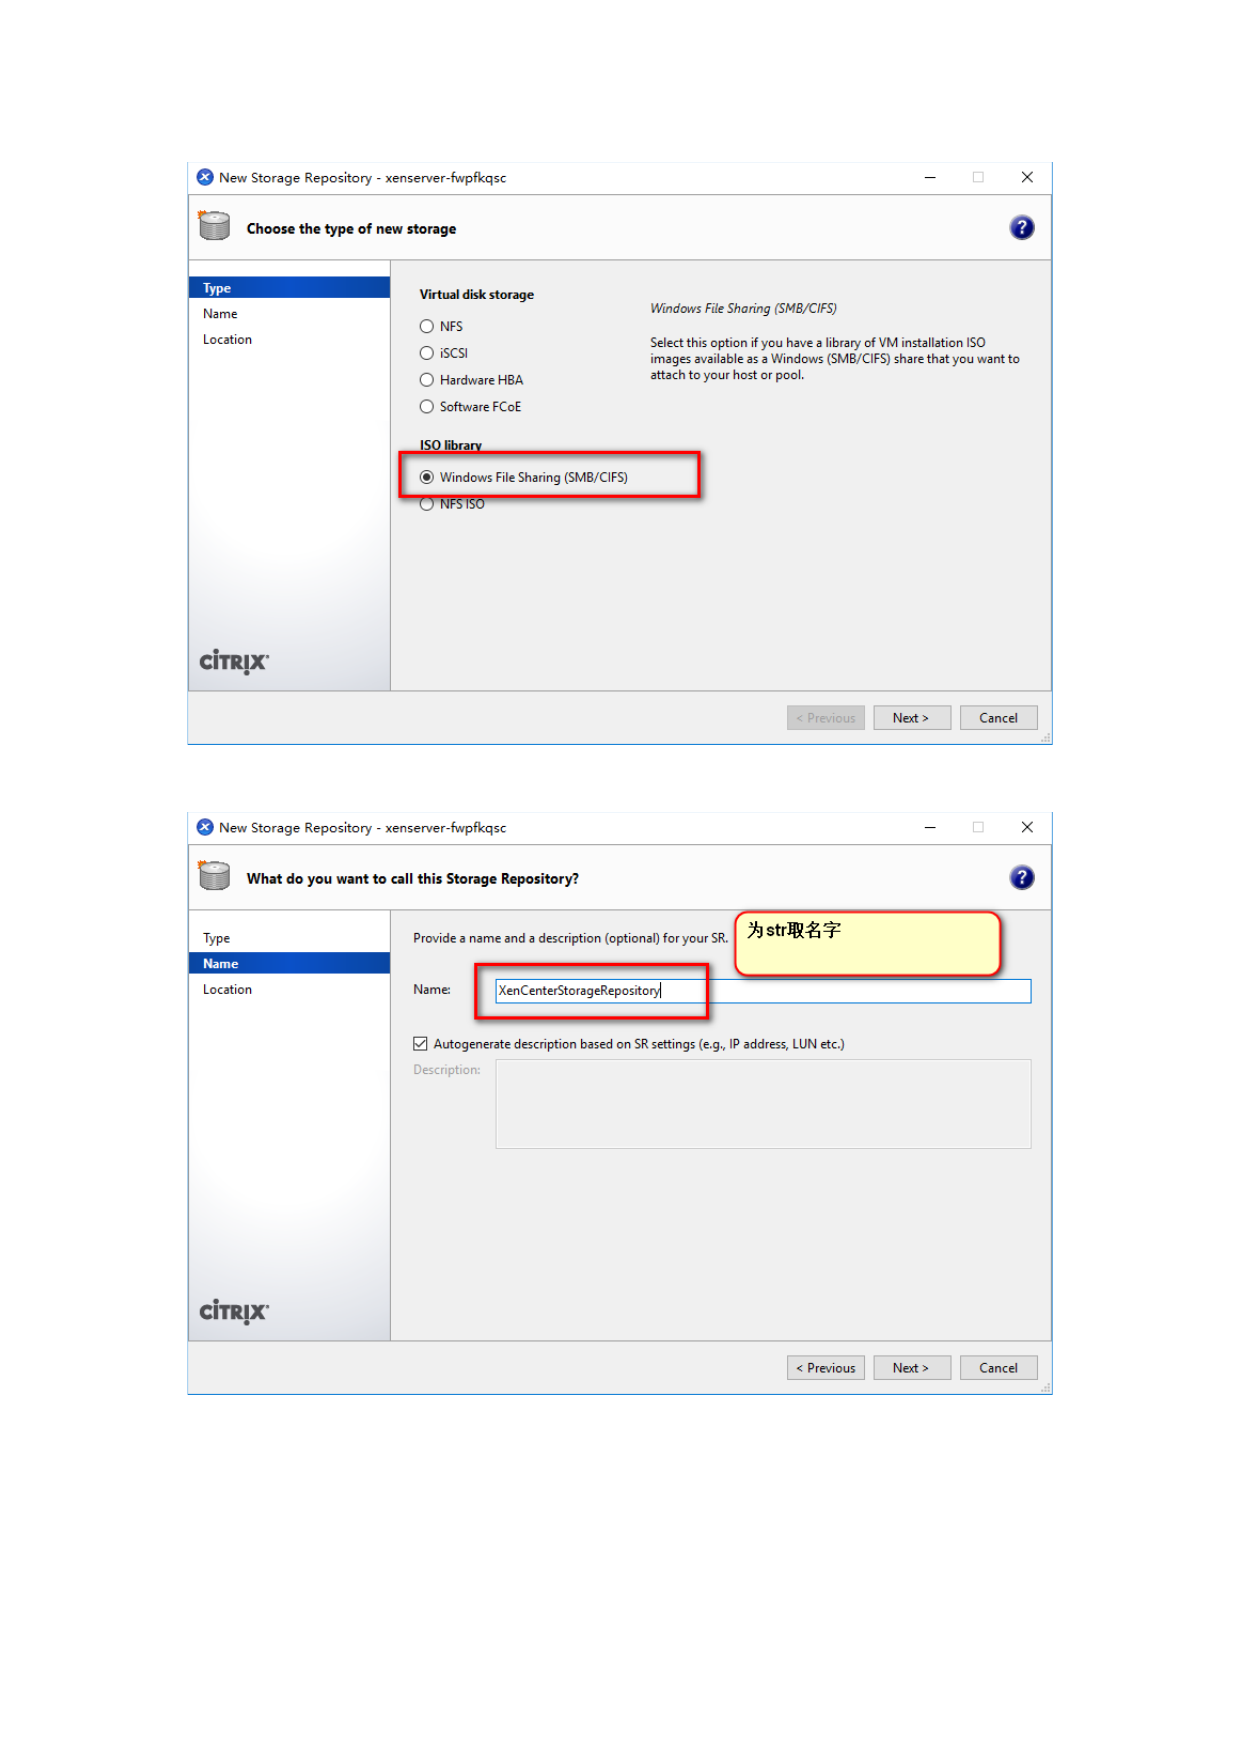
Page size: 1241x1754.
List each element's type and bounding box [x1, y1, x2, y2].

picture [187, 812, 1053, 1395]
picture [187, 162, 1053, 745]
